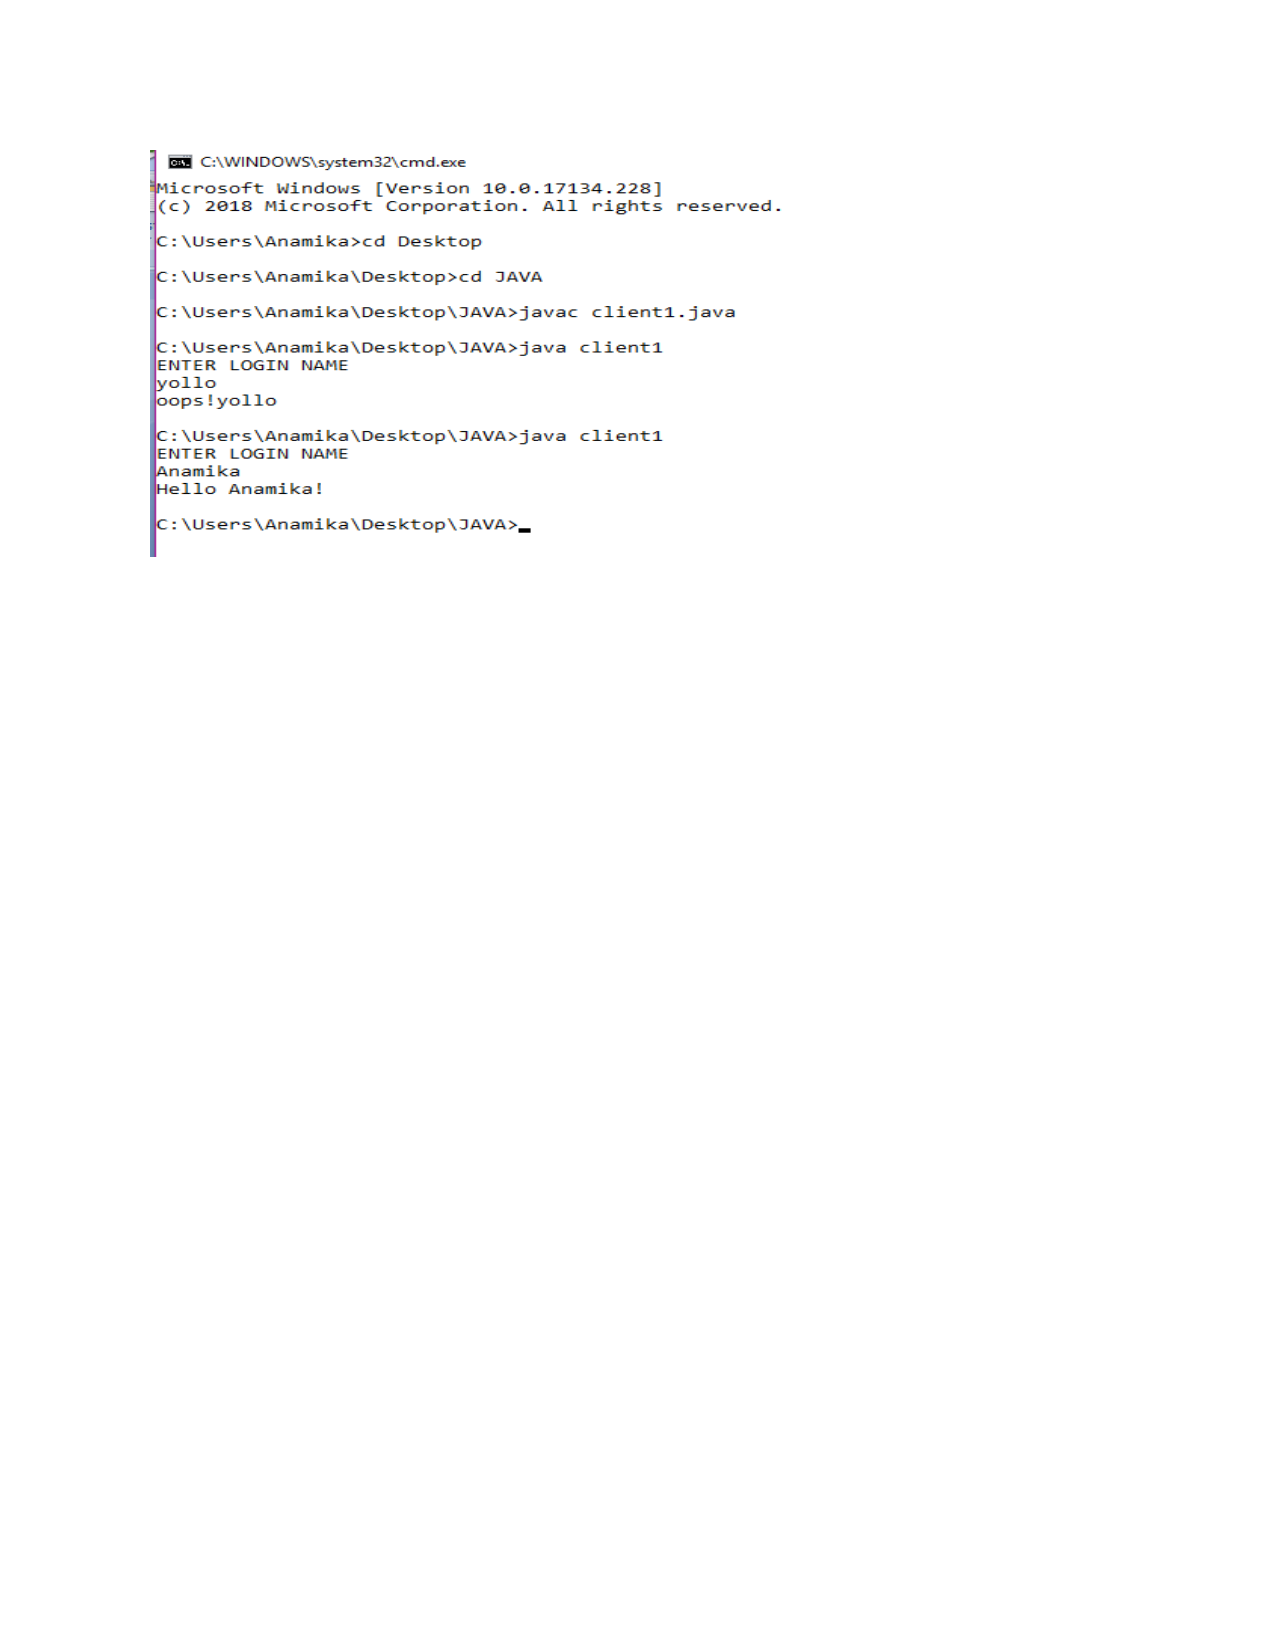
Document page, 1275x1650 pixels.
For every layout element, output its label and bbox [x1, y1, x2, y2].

picture [150, 150, 796, 557]
